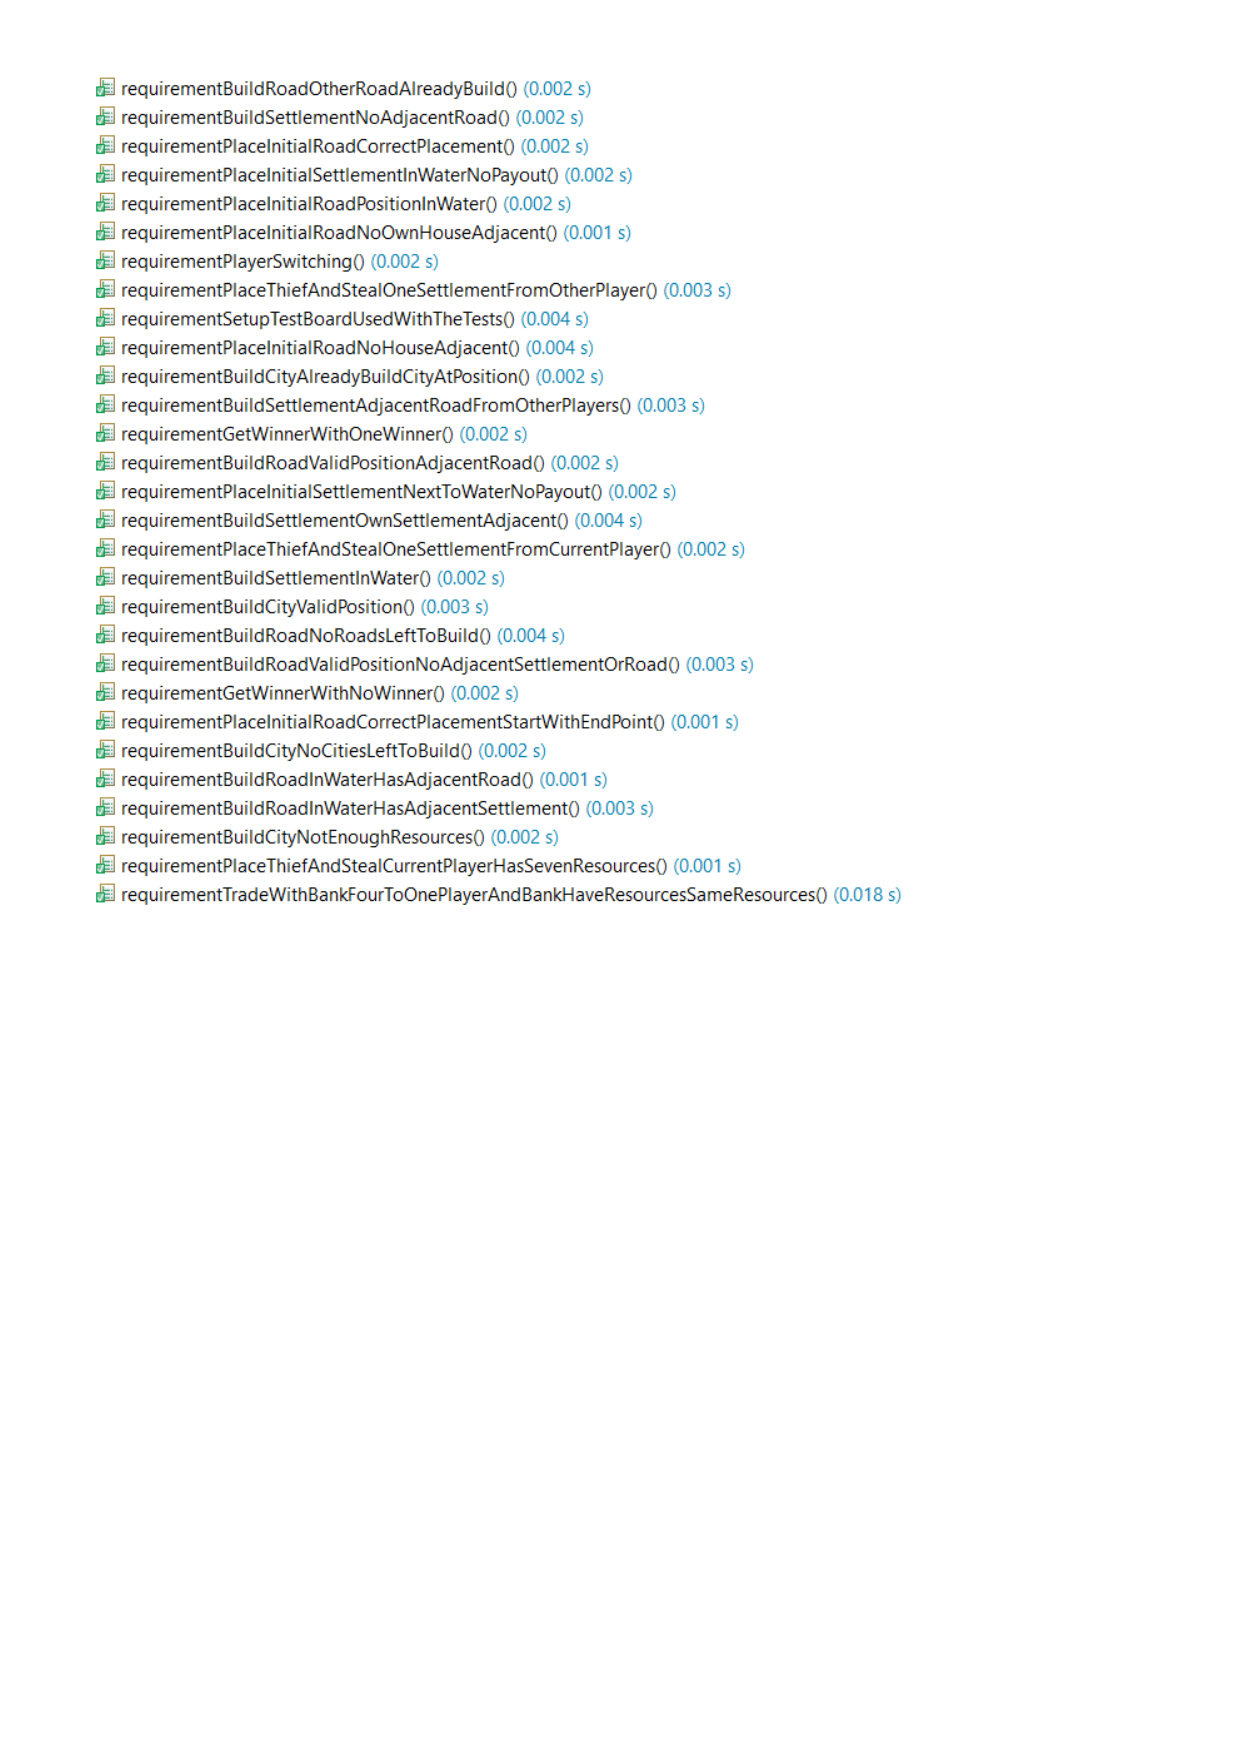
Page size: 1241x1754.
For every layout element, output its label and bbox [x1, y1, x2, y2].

picture [75, 75, 938, 915]
